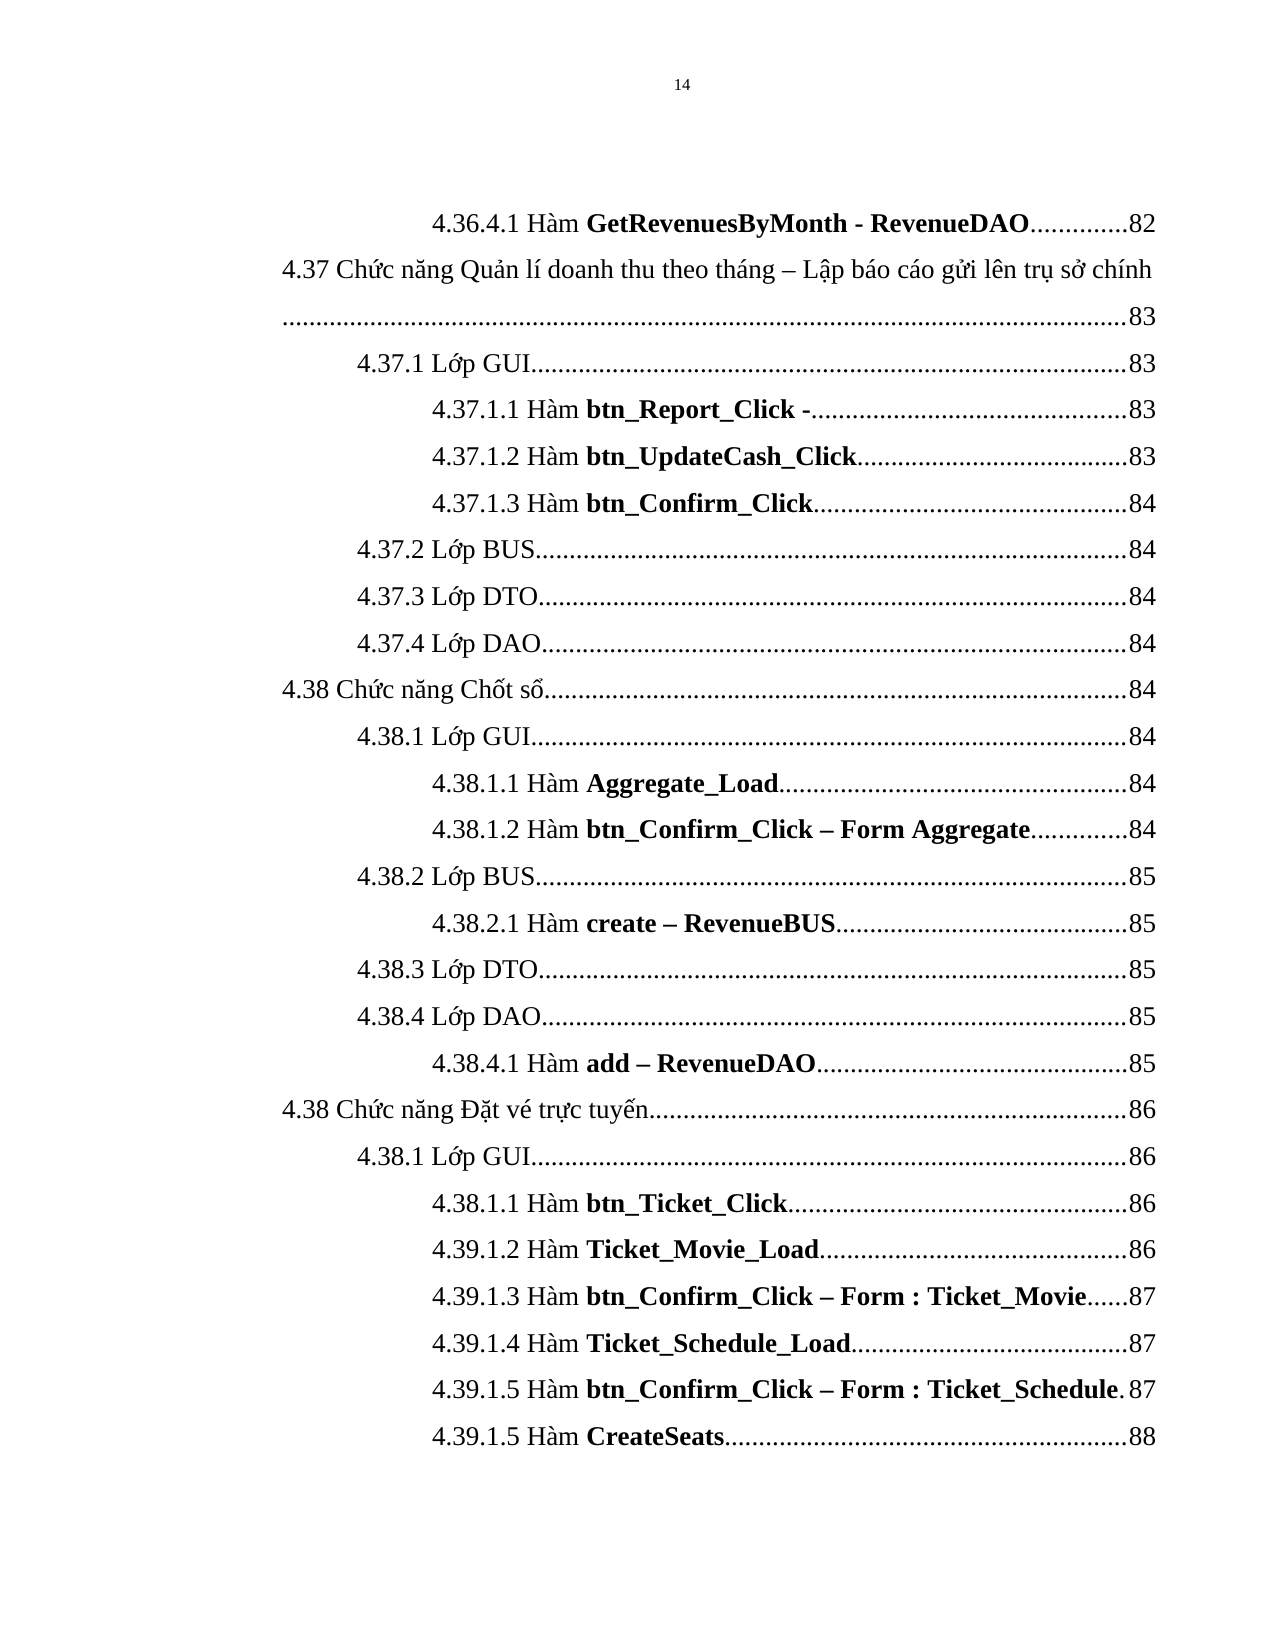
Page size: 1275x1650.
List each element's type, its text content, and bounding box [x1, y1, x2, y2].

text 4.38 Chức năng Đặt vé trực tuyến 86 [282, 1093, 1157, 1124]
text 4.37.1.1 Hàm btn_Report_Click - 83 [432, 393, 1157, 424]
text 4.39.1.4 Hàm Ticket_Schedule_Load 87 [432, 1327, 1157, 1358]
text 4.38 Chức năng Chốt sổ 84 [282, 673, 1157, 704]
text 4.39.1.2 Hàm Ticket_Movie_Load 86 [432, 1233, 1157, 1264]
text 4.37.2 Lớp BUS 84 [357, 533, 1157, 564]
text 4.38.1.1 Hàm btn_Ticket_Click 86 [432, 1187, 1157, 1218]
text 4.37.1 Lớp GUI 83 [357, 347, 1157, 378]
text 4.38.1.1 Hàm Aggregate_Load 84 [432, 767, 1157, 798]
text 4.37.1.2 Hàm btn_UpdateCash_Click 83 [432, 440, 1157, 471]
text 4.37.4 Lớp DAO 84 [357, 627, 1157, 658]
text 4.36.4.1 Hàm GetRevenuesByMonth - RevenueDAO 82 [432, 207, 1157, 238]
text 4.37 Chức năng Quản lí doanh thu theo tháng – Lập báo cáo gửi lên trụ sở chính 83 [282, 253, 1157, 331]
text 4.38.2.1 Hàm create – RevenueBUS 85 [432, 907, 1157, 938]
text 4.38.2 Lớp BUS 85 [357, 860, 1157, 891]
text 4.38.4.1 Hàm add – RevenueDAO 85 [432, 1047, 1157, 1078]
text 4.38.1.2 Hàm btn_Confirm_Click – Form Aggregate 84 [432, 813, 1157, 844]
text 4.38.1 Lớp GUI 84 [357, 720, 1157, 751]
text 4.39.1.5 Hàm CreateSeats 88 [432, 1420, 1157, 1451]
text 4.37.3 Lớp DTO 84 [357, 580, 1157, 611]
text 4.37.1.3 Hàm btn_Confirm_Click 84 [432, 487, 1157, 518]
text 4.38.4 Lớp DAO 85 [357, 1000, 1157, 1031]
text 4.39.1.3 Hàm btn_Confirm_Click – Form : Ticket_Movie 87 [432, 1280, 1157, 1311]
text 4.38.3 Lớp DTO 85 [357, 953, 1157, 984]
text 4.39.1.5 Hàm btn_Confirm_Click – Form : Ticket_Schedule 87 [432, 1373, 1157, 1404]
text 4.38.1 Lớp GUI 86 [357, 1140, 1157, 1171]
